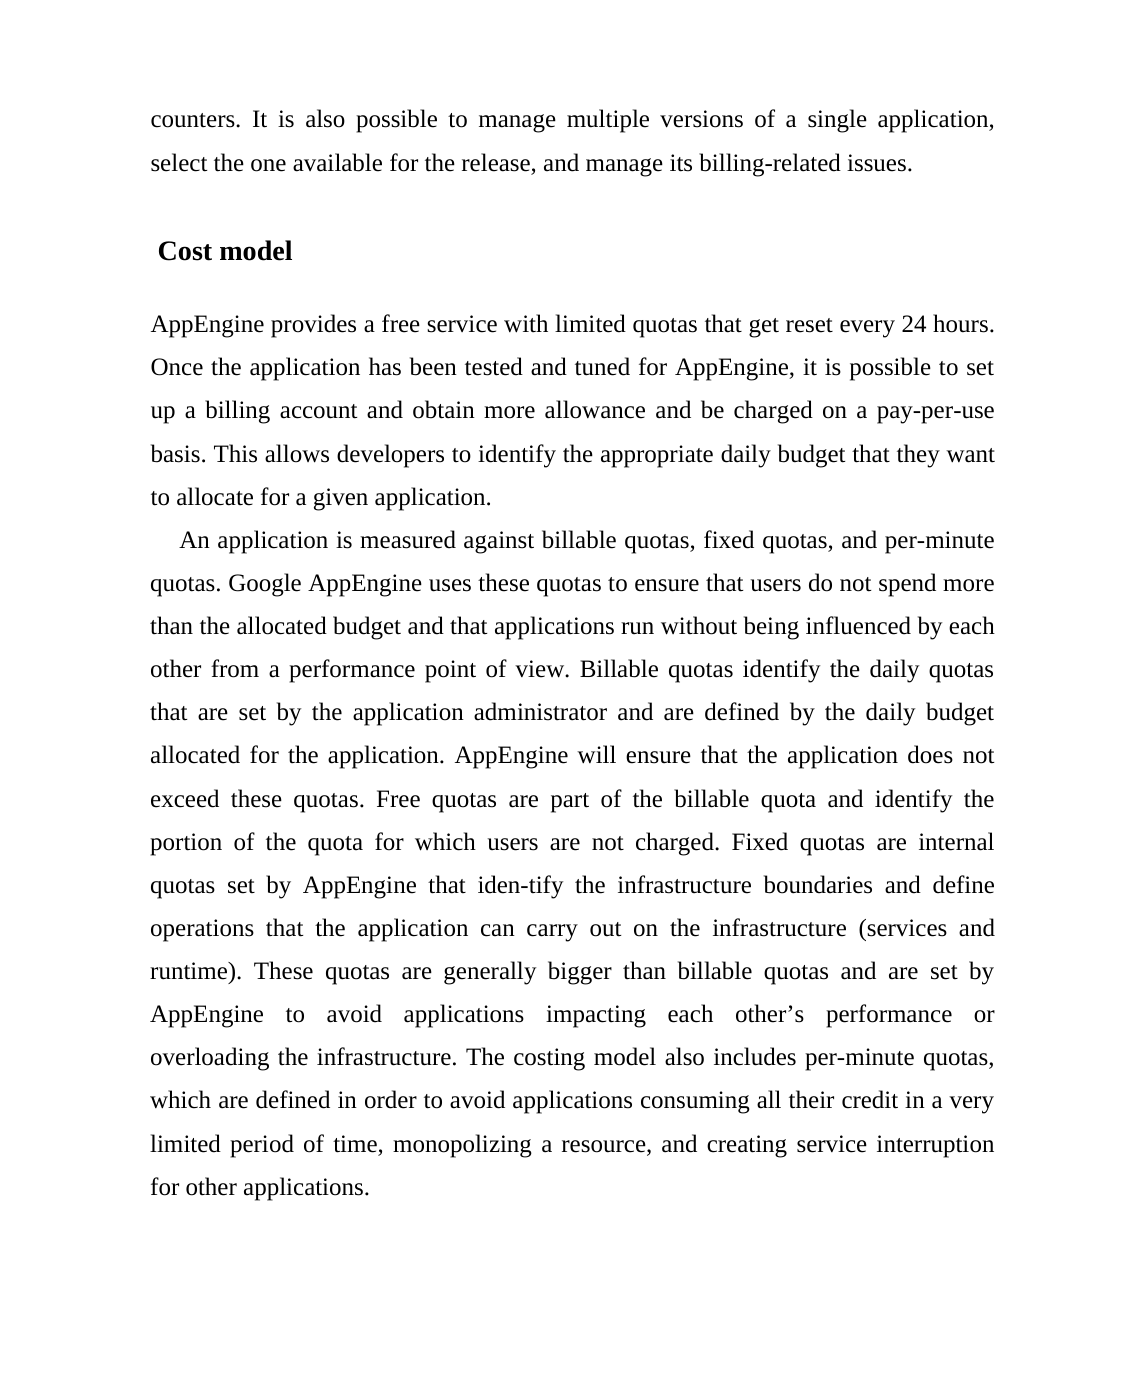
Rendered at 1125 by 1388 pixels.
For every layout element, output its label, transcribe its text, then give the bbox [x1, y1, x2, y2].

text Cost model [150, 234, 996, 266]
text counters. It is also possible to manage multiple versions of a single application, select the one available for the release, and manage its billing-related issues. [150, 104, 996, 176]
text AppEngine provides a free service with limited quotas that get reset every 24 hours. Once the application has been tested and tuned for AppEngine, it is possible to set up a billing account and obtain more allowance and be charged on a pay-per-use basis. This allows developers to identify the appropriate daily budget that they want to allocate for a given application. [150, 309, 996, 511]
text An application is measured against billable quotas, fixed quotas, and per-minute quotas. Google AppEngine uses these quotas to ensure that users do not spend more than the allocated budget and that applications run without being influenced by each other from a performance point of view. Billable quotas identify the daily quotas that are set by the application administrator and are defined by the daily budget allocated for the application. AppEngine will ensure that the application does not exceed these quotas. Free quotas are part of the billable quota and identify the portion of the quota for which users are not charged. Fixed quotas are internal quotas set by AppEngine that iden-tify the infrastructure boundaries and define operations that the application can carry out on the infrastructure (services and runtime). These quotas are generally bigger than billable quotas and are set by AppEngine to avoid applications impacting each other’s performance or overloading the infrastructure. The costing model also includes per-minute quotas, which are defined in order to avoid applications consuming all their credit in a very limited period of time, monopolizing a resource, and creating service interruption for other applications. [150, 525, 996, 1201]
